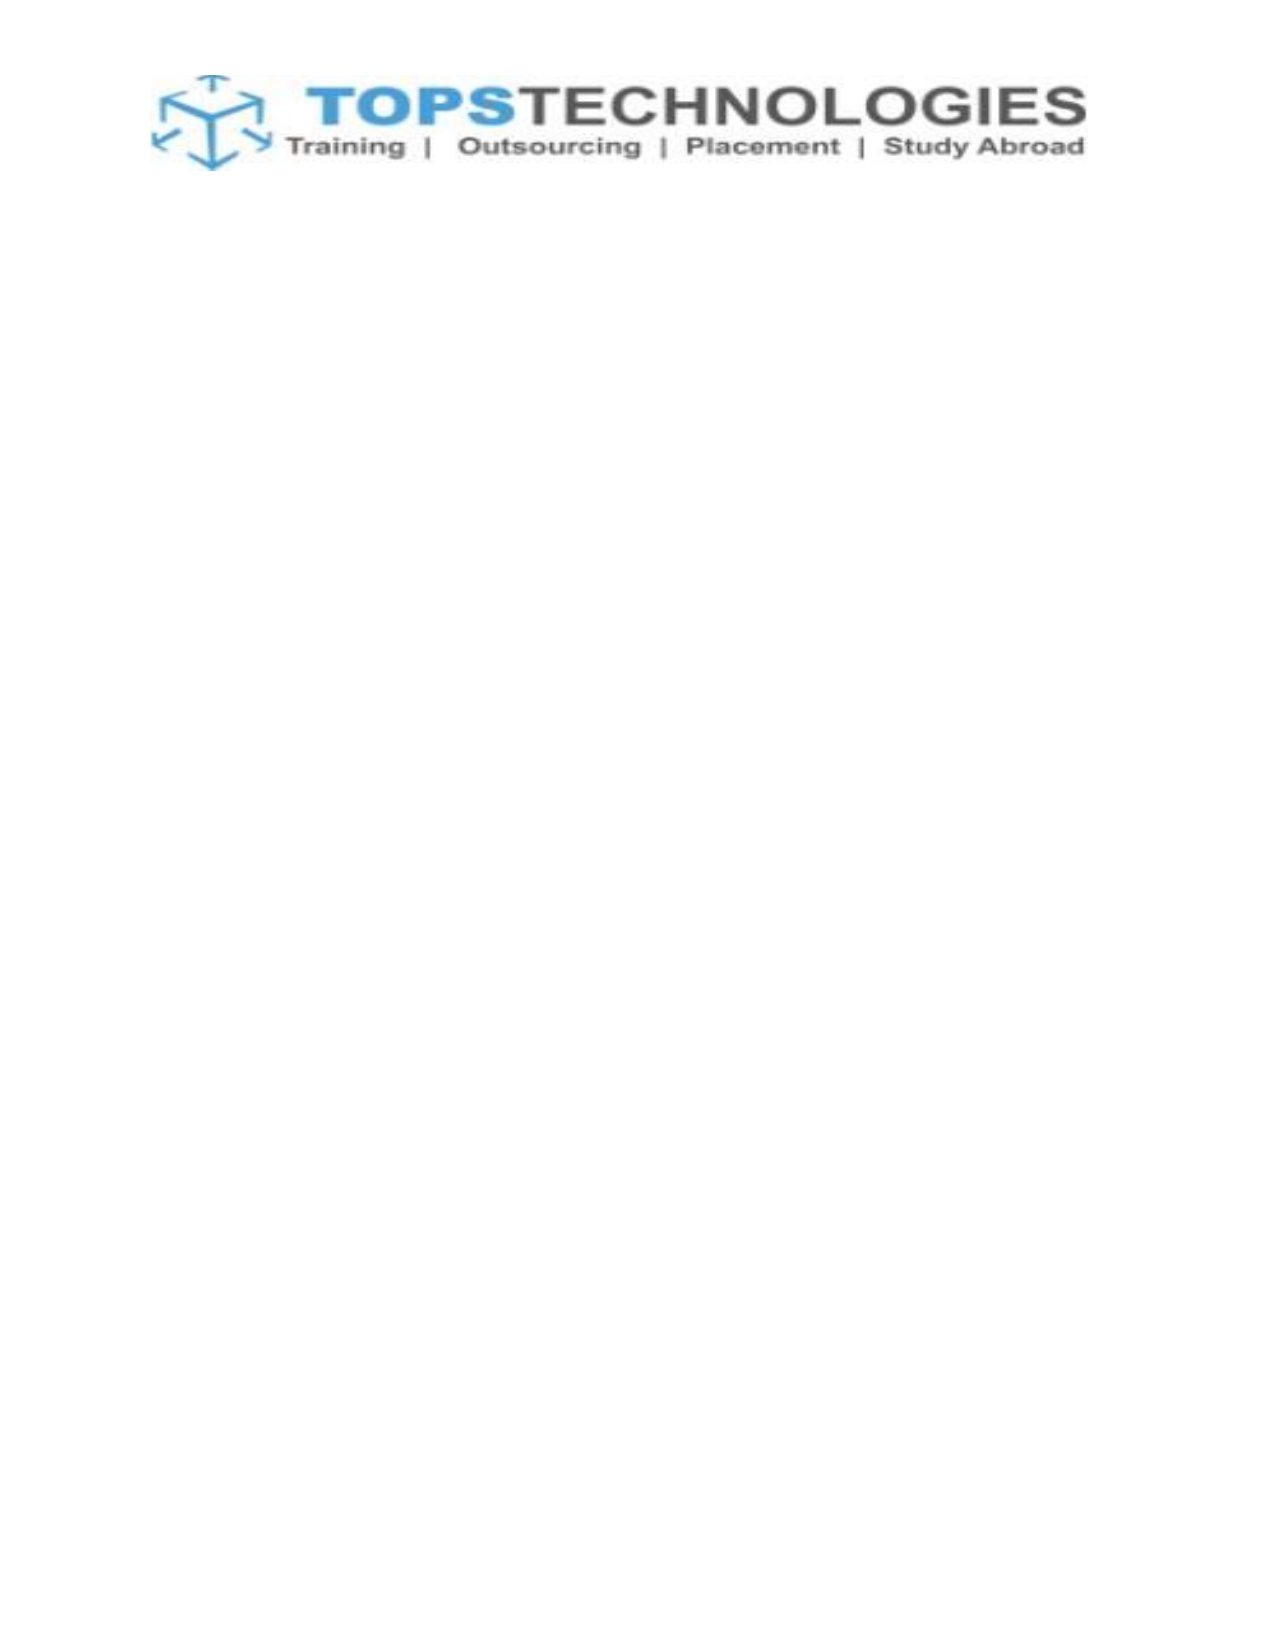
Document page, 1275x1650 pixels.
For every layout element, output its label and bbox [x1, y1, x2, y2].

picture [150, 75, 1089, 171]
